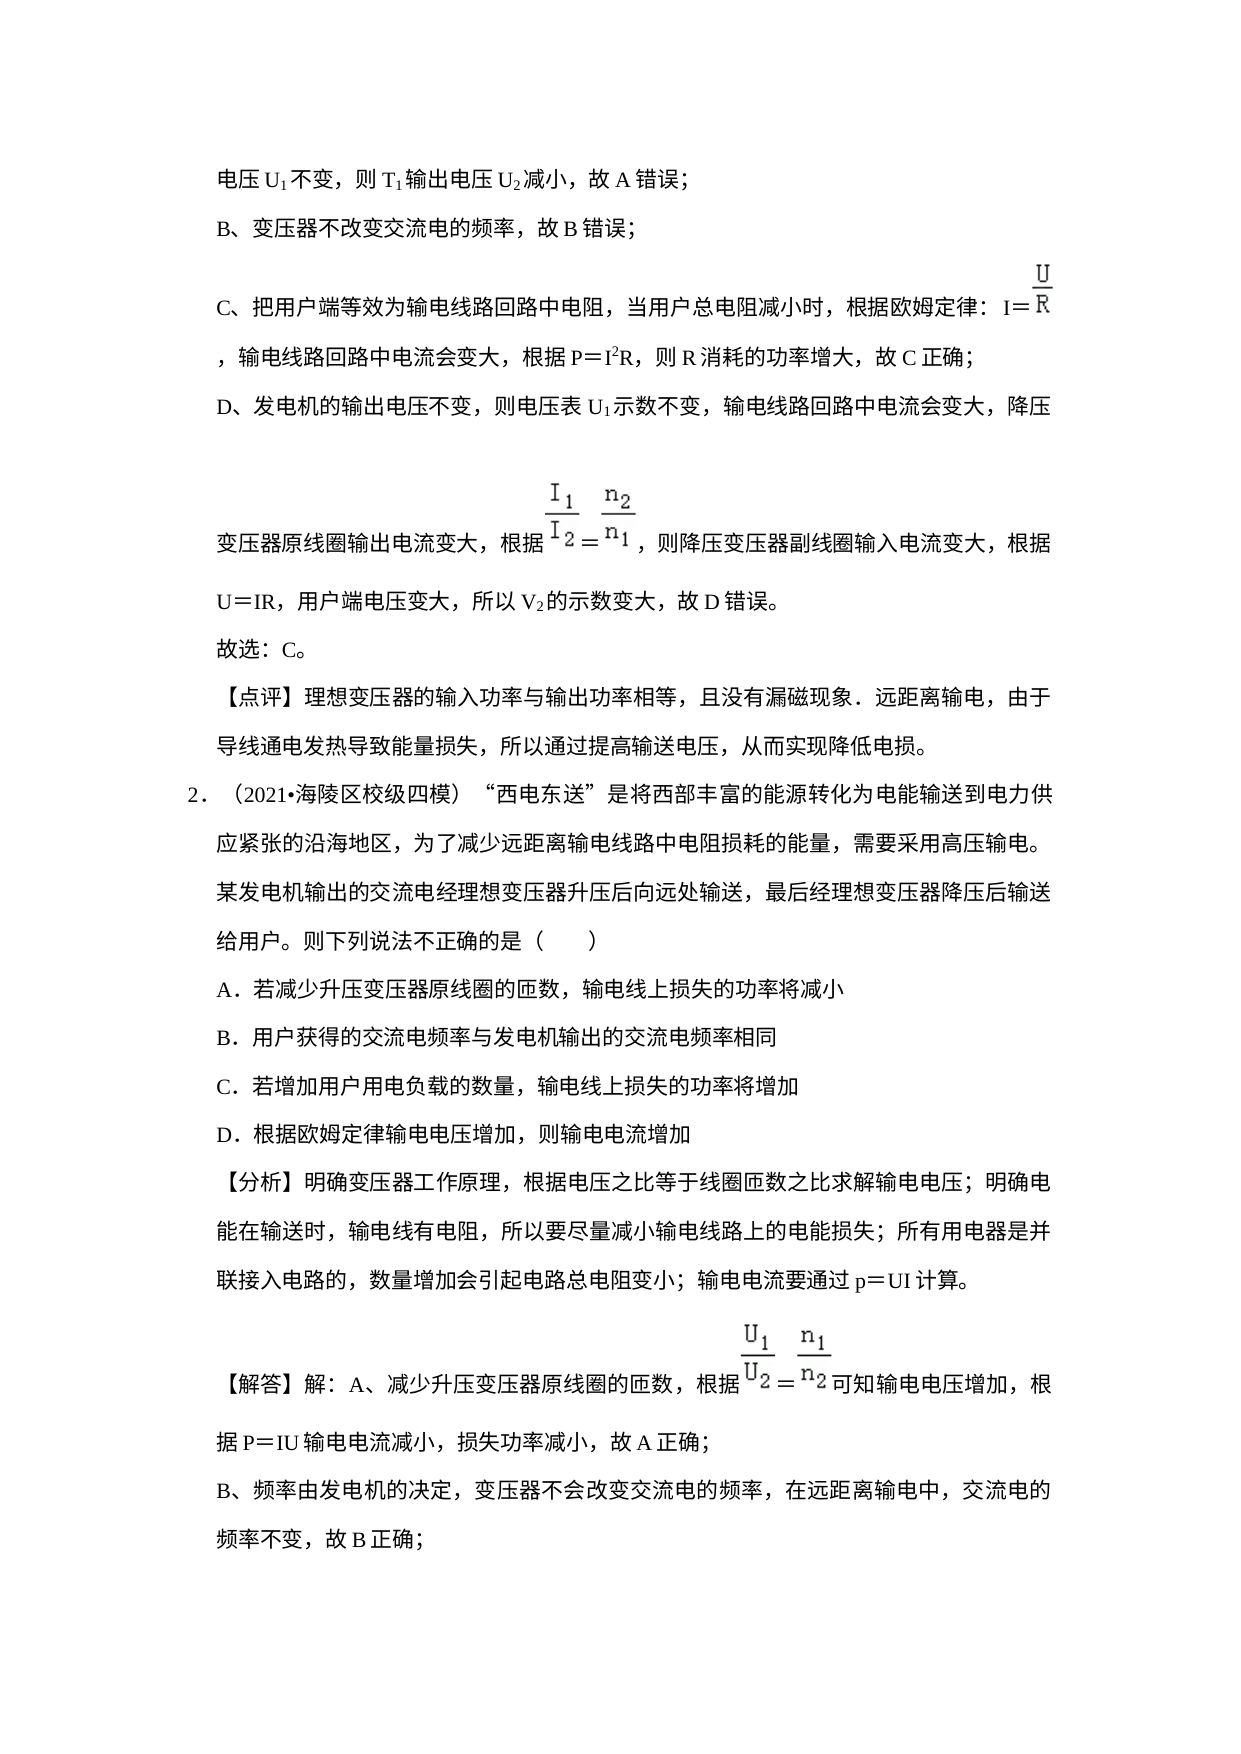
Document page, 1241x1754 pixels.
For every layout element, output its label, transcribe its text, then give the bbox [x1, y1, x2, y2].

picture [601, 479, 636, 551]
text 故选：C。 [216, 632, 1053, 664]
text 2．（2021•海陵区校级四模）“西电东送”是将西部丰富的能源转化为电能输送到电力供应紧张的沿海地区，为了减少远距离输电线路中电阻损耗的能量，需要采用高压输电。某发电机输出的交流电经理想变压器升压后向远处输送，最后经理想变压器降压后输送给用户。则下列说法不正确的是（ ） [187, 777, 1053, 956]
text A．若减少升压变压器原线圈的匝数，输电线上损失的功率将减小 [187, 972, 1053, 1004]
text B、变压器不改变交流电的频率，故B错误； [216, 210, 1053, 243]
text B、频率由发电机的决定，变压器不会改变交流电的频率，在远距离输电中，交流电的频率不变，故B正确； [216, 1473, 1053, 1554]
text C．若增加用户用电负载的数量，输电线上损失的功率将增加 [187, 1068, 1053, 1101]
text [216, 162, 1053, 194]
text 【分析】明确变压器工作原理，根据电压之比等于线圈匝数之比求解输电电压；明确电能在输送时，输电线有电阻，所以要尽量减小输电线路上的电能损失；所有用电器是并联接入电路的，数量增加会引起电路总电阻变小；输电电流要通过p＝UI计算。 [216, 1165, 1053, 1295]
picture [1032, 260, 1053, 316]
text 【解答】解：A、减少升压变压器原线圈的匝数，根据＝可知输电电压增加，根据P＝IU输电电流减小，损失功率减小，故A正确； [216, 1311, 1053, 1457]
text C、把用户端等效为输电线路回路中电阻，当用户总电阻减小时，根据欧姆定律：I＝，输电线路回路中电流会变大，根据P＝I2R，则R消耗的功率增大，故C正确； [216, 259, 1053, 372]
text D、发电机的输出电压不变，则电压表U1示数不变，输电线路回路中电流会变大，降压变压器原线圈输出电流变大，根据＝，则降压变压器副线圈输入电流变大，根据U＝IR，用户端电压变大，所以V2的示数变大，故D错误。 [216, 388, 1053, 616]
picture [545, 479, 580, 551]
text 【点评】理想变压器的输入功率与输出功率相等，且没有漏磁现象．远距离输电，由于导线通电发热导致能量损失，所以通过提高输送电压，从而实现降低电损。 [216, 680, 1053, 761]
text B．用户获得的交流电频率与发电机输出的交流电频率相同 [187, 1020, 1053, 1052]
picture [740, 1320, 775, 1393]
picture [797, 1320, 832, 1393]
text D．根据欧姆定律输电电压增加，则输电电流增加 [187, 1117, 1053, 1149]
